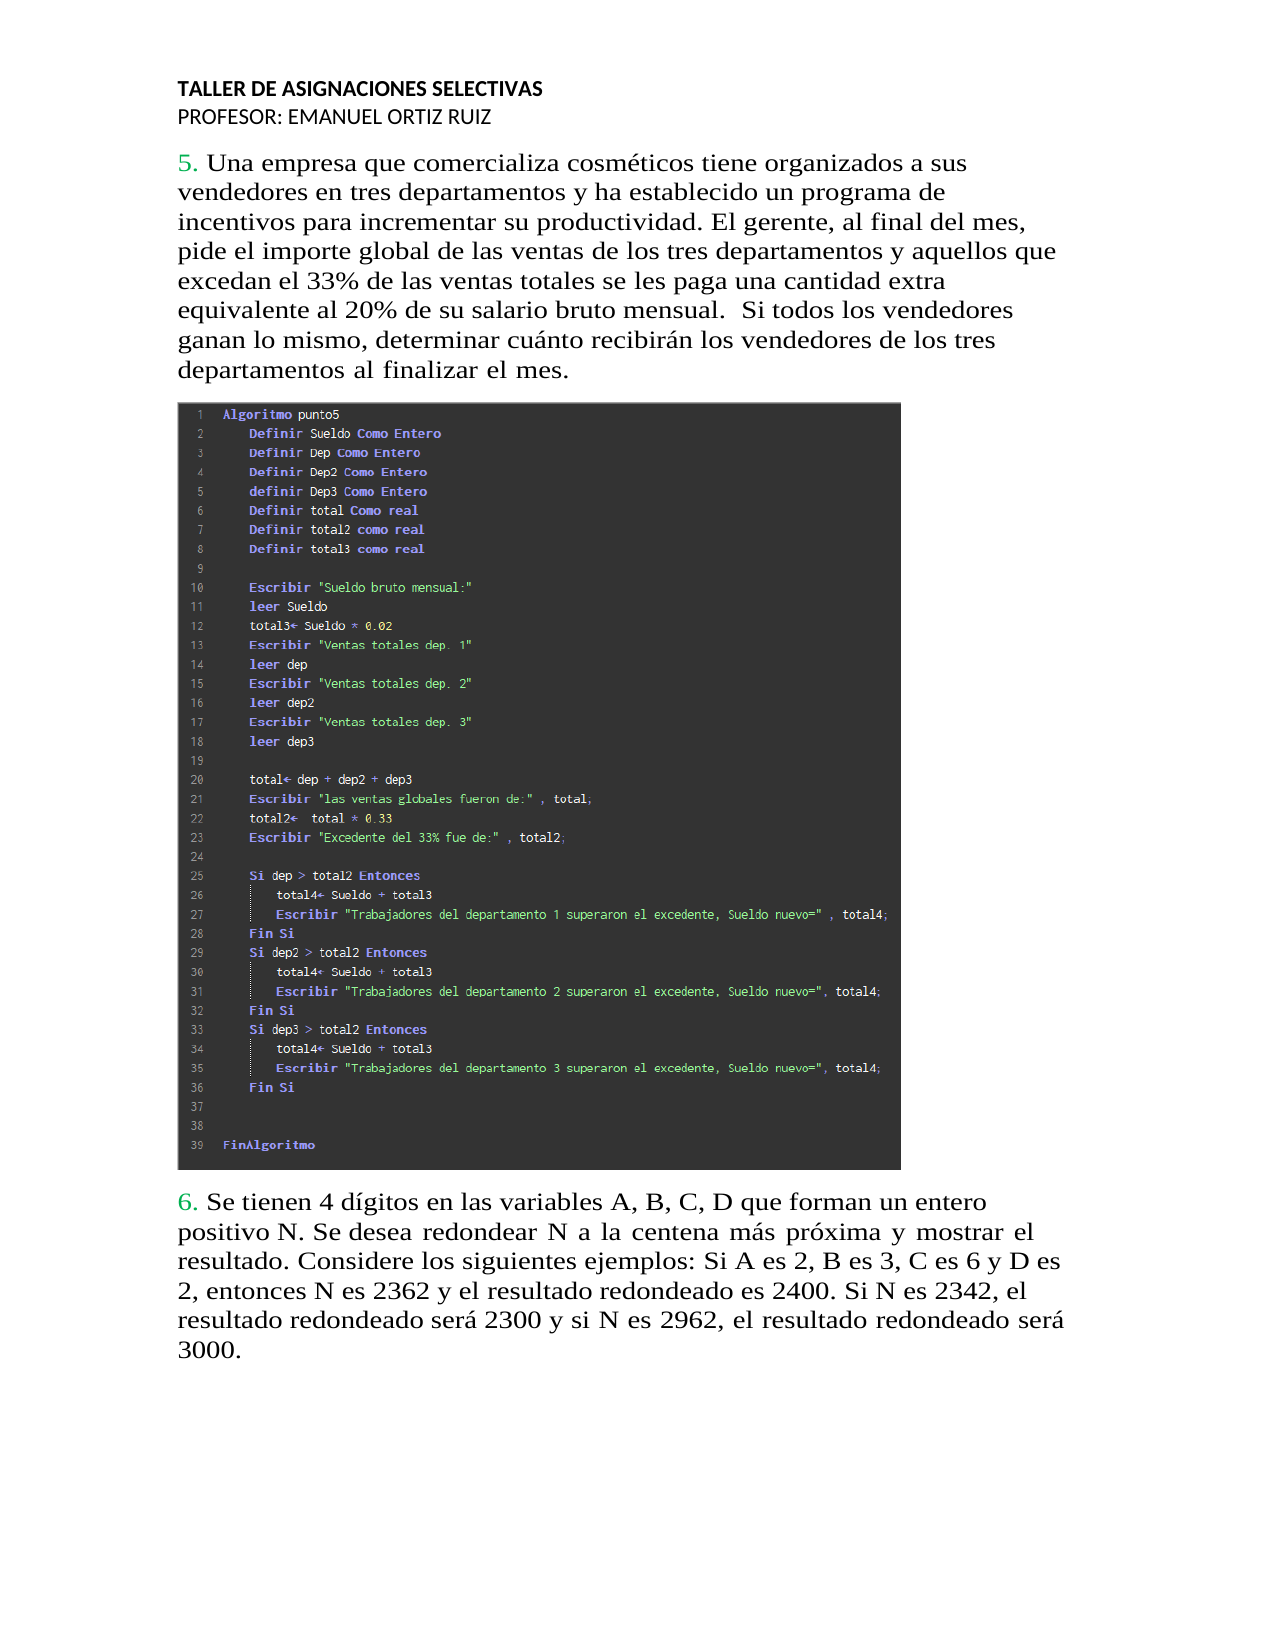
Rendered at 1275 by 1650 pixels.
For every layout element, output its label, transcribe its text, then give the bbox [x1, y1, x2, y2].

text 6. Se tienen 4 dígitos en las variables A, B, C, D que forman un entero positivo N. Se desea redondear N a la centena más próxima y mostrar el resultado. Considere los siguientes ejemplos: Si A es 2, B es 3, C es 6 y D es 2, entonces N es 2362 y el resultado redondeado es 2400. Si N es 2342, el resultado redondeado será 2300 y si N es 2962, el resultado redondeado será 3000. [177, 1187, 1071, 1364]
text 5. Una empresa que comercializa cosméticos tiene organizados a sus vendedores en tres departamentos y ha establecido un programa de incentivos para incrementar su productividad. El gerente, al final del mes, pide el importe global de las ventas de los tres departamentos y aquellos que excedan el 33% de las ventas totales se les paga una cantidad extra equivalente al 20% de su salario bruto mensual. Si todos los vendedores ganan lo mismo, determinar cuánto recibirán los vendedores de los tres departamentos al finalizar el mes. [177, 148, 1071, 383]
picture [177, 401, 901, 1170]
